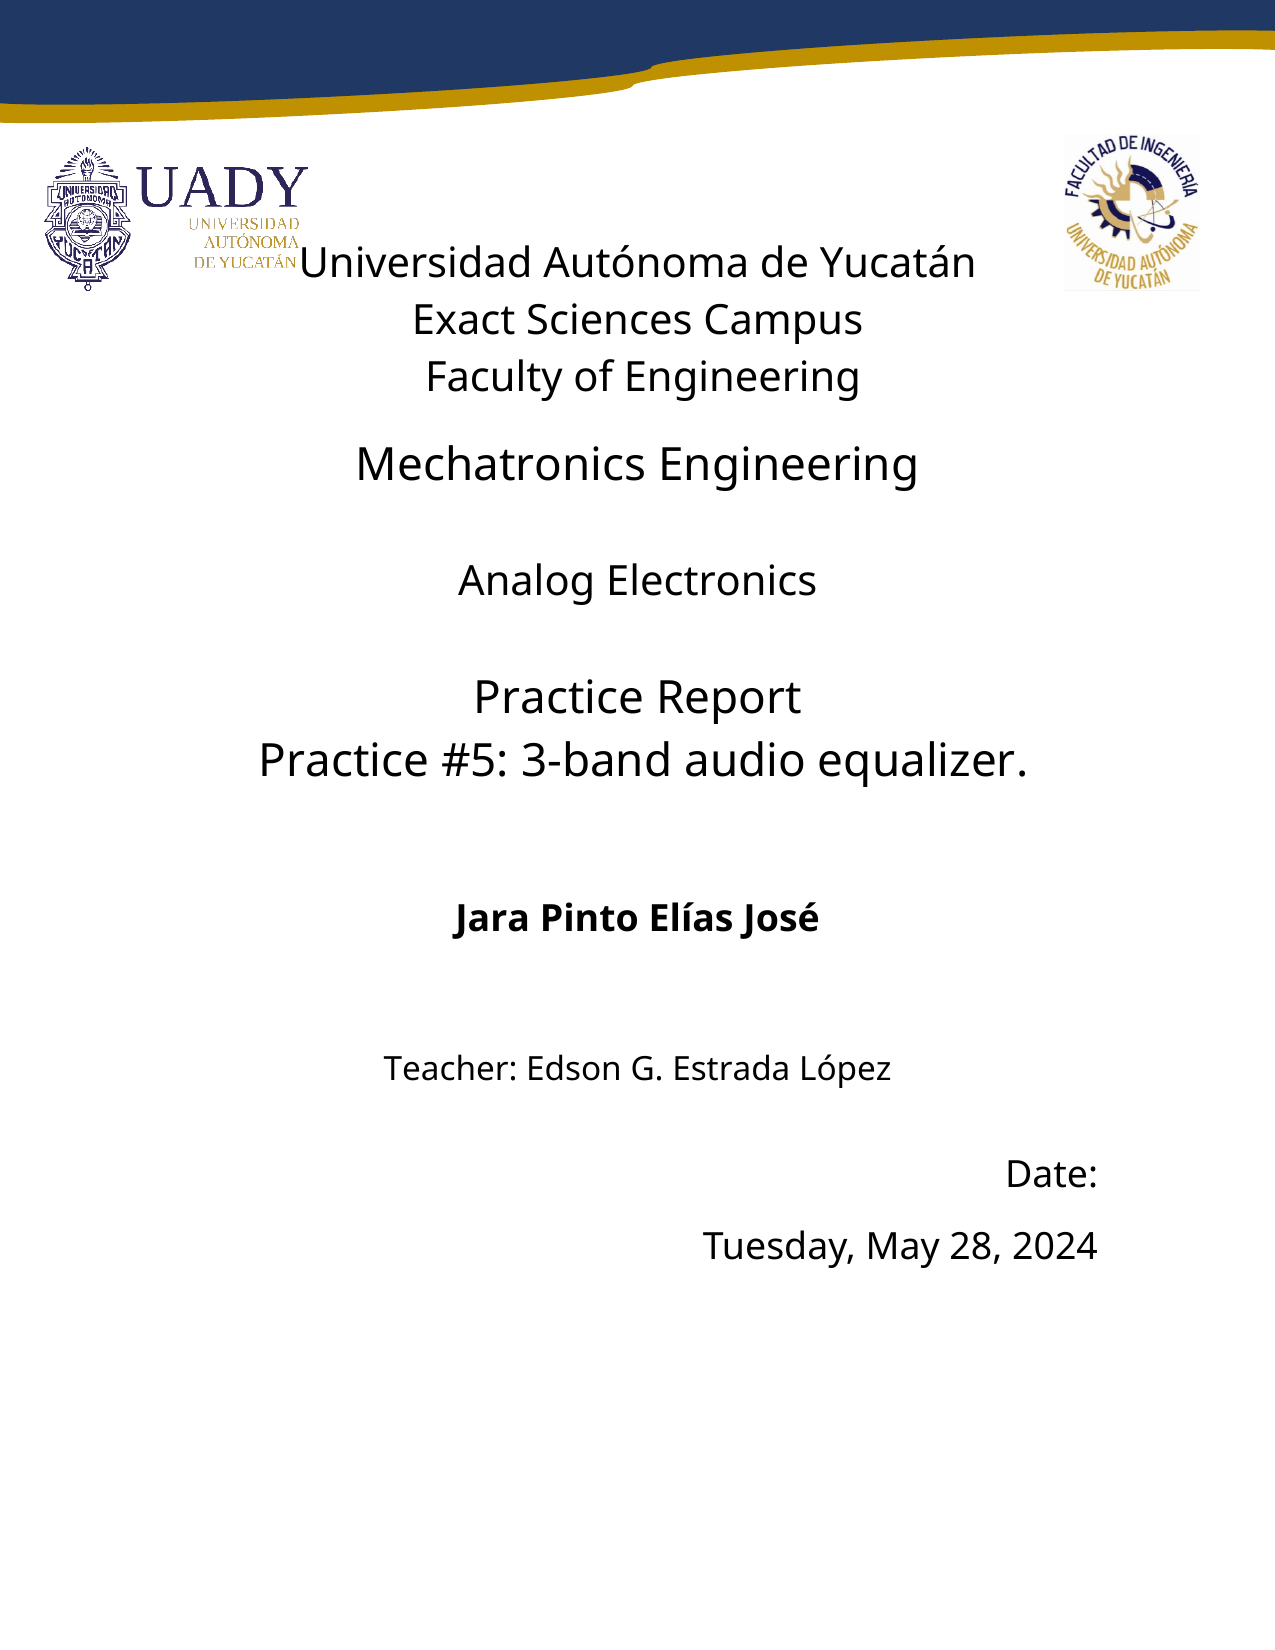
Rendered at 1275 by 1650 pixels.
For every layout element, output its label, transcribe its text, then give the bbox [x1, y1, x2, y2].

text Faculty of Engineering [177, 347, 1098, 403]
text Date: [177, 1147, 1098, 1198]
text Practice #5: 3-band audio equalizer. [177, 727, 1098, 789]
text Jara Pinto Elías José [177, 891, 1098, 942]
picture [1063, 134, 1200, 291]
text Exact Sciences Campus [177, 290, 1098, 347]
picture [42, 145, 309, 292]
text Teacher: Edson G. Estrada López [177, 1044, 1098, 1119]
text Universidad Autónoma de Yucatán [309, 233, 1063, 290]
text Mechatronics Engineering [177, 432, 1098, 494]
text Tuesday, May 28, 2024 [177, 1219, 1098, 1270]
text Practice Report [177, 664, 1098, 727]
text Analog Electronics [177, 551, 1098, 608]
